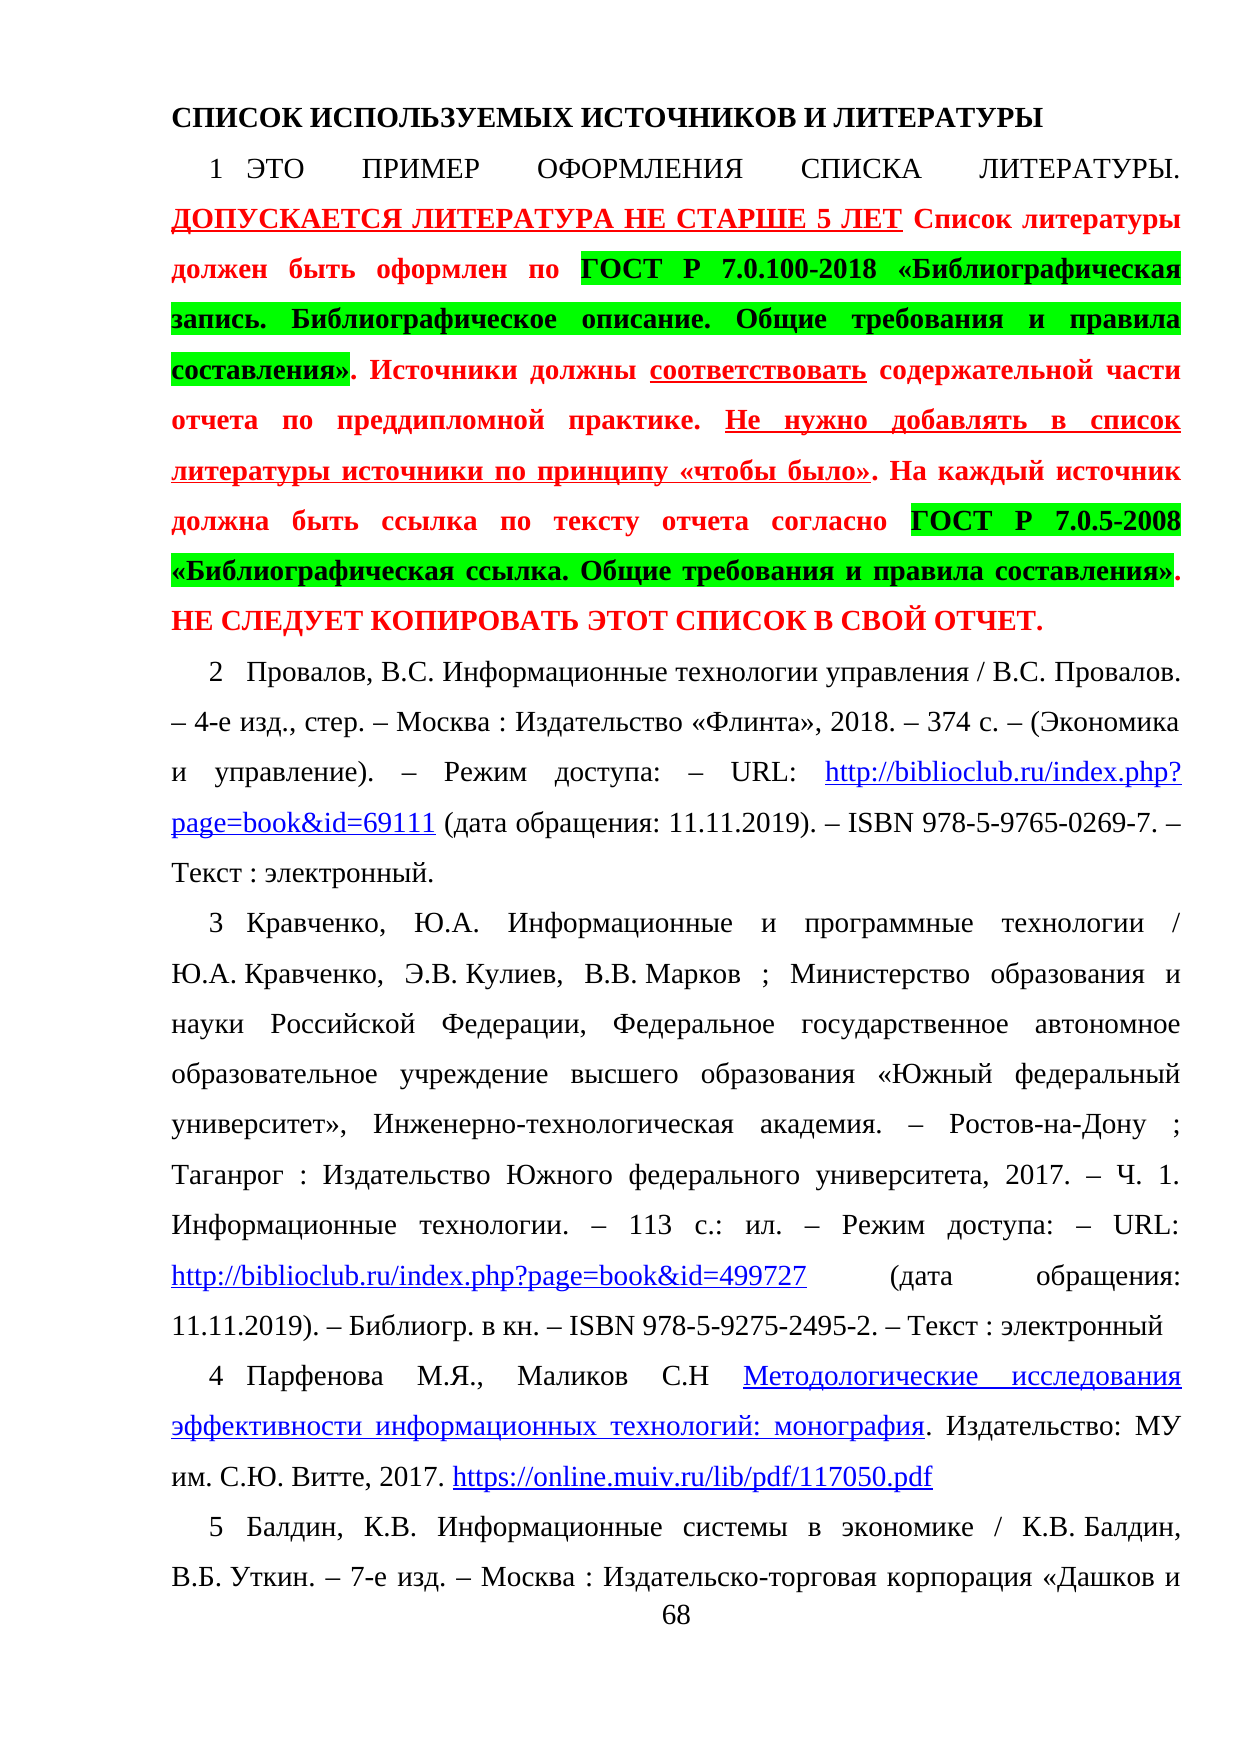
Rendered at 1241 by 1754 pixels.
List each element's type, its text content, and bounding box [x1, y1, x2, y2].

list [171, 1509, 1181, 1593]
list Парфенова М.Я., Маликов С.Н Методологические исследования эффективности информационных технологий: монография. Издательство: МУ им. С.Ю. Витте, 2017. https://online.muiv.ru/lib/pdf/117050.pdf [171, 1358, 1181, 1492]
subtitle Список используемых источников и литературы [171, 100, 1181, 134]
list ЭТО ПРИМЕР ОФОРМЛЕНИЯ СПИСКА ЛИТЕРАТУРЫ. ДОПУСКАЕТСЯ ЛИТЕРАТУРА НЕ СТАРШЕ 5 ЛЕТ Список литературы должен быть оформлен по ГОСТ Р 7.0.100-2018 «Библиографическая запись. Библиографическое описание. Общие требования и правила составления». Источники должны соответствовать содержательной части отчета по преддипломной практике. Не нужно добавлять в список литературы источники по принципу «чтобы было». На каждый источник должна быть ссылка по тексту отчета согласно ГОСТ Р 7.0.5-2008 «Библиографическая ссылка. Общие требования и правила составления». НЕ СЛЕДУЕТ КОПИРОВАТЬ ЭТОТ СПИСОК В СВОЙ ОТЧЕТ. [171, 151, 1181, 302]
list Кравченко, Ю.А. Информационные и программные технологии / Ю.А. Кравченко, Э.В. Кулиев, В.В. Марков ; Министерство образования и науки Российской Федерации, Федеральное государственное автономное образовательное учреждение высшего образования «Южный федеральный университет», Инженерно-технологическая академия. – Ростов-на-Дону ; Таганрог : Издательство Южного федерального университета, 2017. – Ч. 1. Информационные технологии. – 113 с.: ил. – Режим доступа: – URL: http://biblioclub.ru/index.php?page=book&id=499727 (дата обращения: 11.11.2019). – Библиогр. в кн. – ISBN 978-5-9275-2495-2. – Текст : электронный [171, 905, 1181, 1341]
list Провалов, В.С. Информационные технологии управления / В.С. Провалов. – 4-е изд., стер. – Москва : Издательство «Флинта», 2018. – 374 с. – (Экономика и управление). – Режим доступа: – URL: http://biblioclub.ru/index.php?page=book&id=69111 (дата обращения: 11.11.2019). – ISBN 978-5-9765-0269-7. – Текст : электронный. [171, 654, 1181, 889]
list ЭТО ПРИМЕР ОФОРМЛЕНИЯ СПИСКА ЛИТЕРАТУРЫ. ДОПУСКАЕТСЯ ЛИТЕРАТУРА НЕ СТАРШЕ 5 ЛЕТ Список литературы должен быть оформлен по ГОСТ Р 7.0.100-2018 «Библиографическая запись. Библиографическое описание. Общие требования и правила составления». Источники должны соответствовать содержательной части отчета по преддипломной практике. Не нужно добавлять в список литературы источники по принципу «чтобы было». На каждый источник должна быть ссылка по тексту отчета согласно ГОСТ Р 7.0.5-2008 «Библиографическая ссылка. Общие требования и правила составления». НЕ СЛЕДУЕТ КОПИРОВАТЬ ЭТОТ СПИСОК В СВОЙ ОТЧЕТ. [171, 335, 1181, 637]
